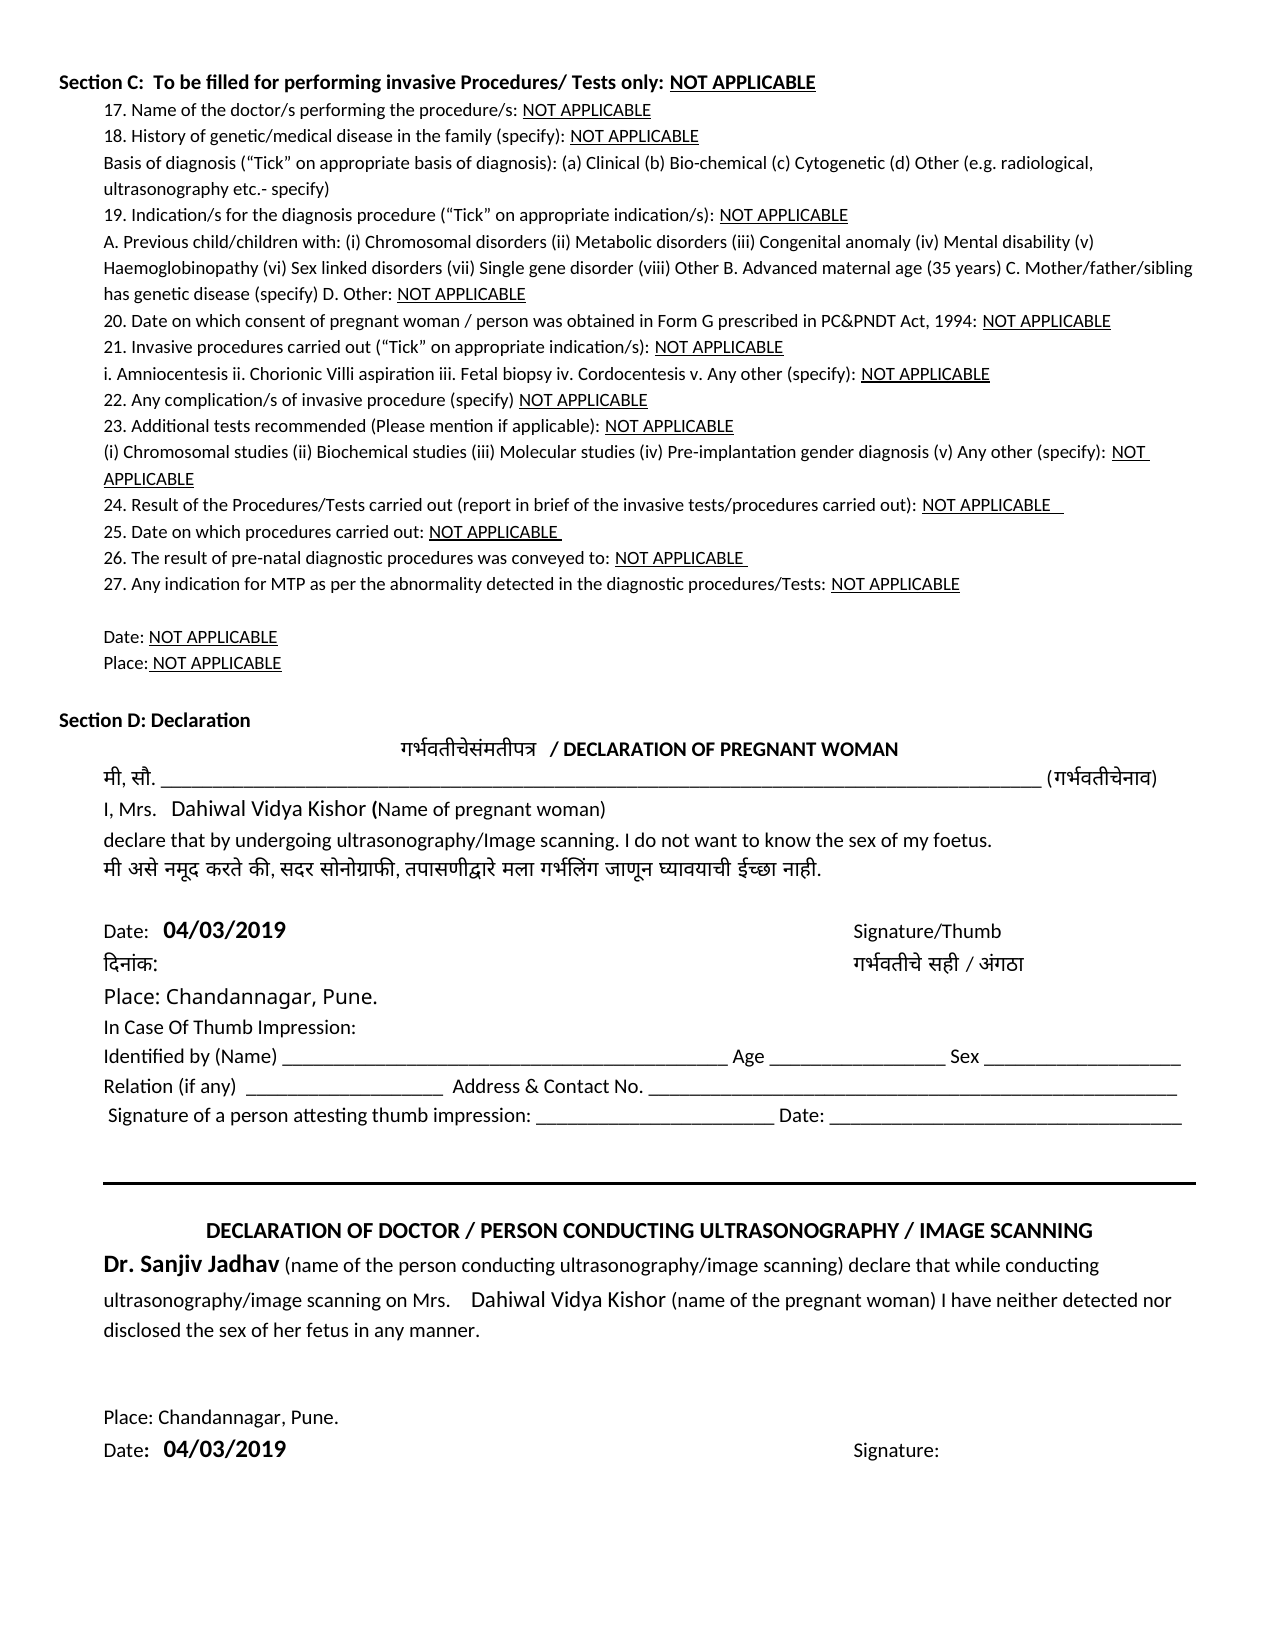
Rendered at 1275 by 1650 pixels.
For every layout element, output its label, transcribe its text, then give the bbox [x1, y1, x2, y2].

text Dr. Sanjiv Jadhav (name of the person conducting ultrasonography/image scanning) declare that while conducting ultrasonography/image scanning on Mrs. (name of the pregnant woman) I have neither detected nor disclosed the sex of her fetus in any manner. [103, 1248, 1196, 1343]
text 26. The result of pre-natal diagnostic procedures was conveyed to: NOT APPLICABLE [103, 546, 1196, 569]
text 25. Date on which procedures carried out: NOT APPLICABLE [103, 520, 1196, 543]
text 21. Invasive procedures carried out (“Tick” on appropriate indication/s): NOT APPLICABLE [103, 335, 1196, 358]
text Basis of diagnosis (“Tick” on appropriate basis of diagnosis): (a) Clinical (b) Bio-chemical (c) Cytogenetic (d) Other (e.g. radiological, ultrasonography etc.- specify) [103, 151, 1196, 200]
text 19. Indication/s for the diagnosis procedure (“Tick” on appropriate indication/s): NOT APPLICABLE [103, 203, 1196, 226]
text 27. Any indication for MTP as per the abnormality detected in the diagnostic procedures/Tests: NOT APPLICABLE [103, 572, 1196, 595]
text मी असे नमूद करते की, सदर सोनोग्राफी, तपासणीद्वारे मला गर्भलिंग जाणून घ्यावयाची ईच्छा नाही. [103, 856, 1196, 881]
text Place: Chandannagar, Pune. [103, 1404, 1196, 1430]
text मी, सौ. _____________________________________________________________________________________ (गर्भवतीचेनाव) [103, 765, 1196, 791]
text (i) Chromosomal studies (ii) Biochemical studies (iii) Molecular studies (iv) Pre-implantation gender diagnosis (v) Any other (specify): NOT APPLICABLE [103, 441, 1196, 490]
text Date: NOT APPLICABLE [103, 625, 1196, 648]
text Section D: Declaration [59, 707, 1196, 732]
text 22. Any complication/s of invasive procedure (specify) NOT APPLICABLE [103, 388, 1196, 411]
text i. Amniocentesis ii. Chorionic Villi aspiration iii. Fetal biopsy iv. Cordocentesis v. Any other (specify): NOT APPLICABLE [103, 362, 1196, 384]
text declare that by undergoing ultrasonography/Image scanning. I do not want to know the sex of my foetus. [103, 827, 1196, 852]
text 24. Result of the Procedures/Tests carried out (report in brief of the invasive tests/procedures carried out): NOT APPLICABLE [103, 493, 1196, 516]
text Identified by (Name) ___________________________________________ Age _________________ Sex ___________________ [103, 1044, 1196, 1069]
text DECLARATION OF DOCTOR / PERSON CONDUCTING ULTRASONOGRAPHY / IMAGE SCANNING [103, 1216, 1196, 1244]
text Date: Signature: [103, 1434, 1196, 1464]
text 23. Additional tests recommended (Please mention if applicable): NOT APPLICABLE [103, 414, 1196, 437]
text 17. Name of the doctor/s performing the procedure/s: NOT APPLICABLE [103, 98, 1196, 121]
text गर्भवतीचेसंमतीपत्र / DECLARATION OF PREGNANT WOMAN [103, 736, 1196, 762]
text In Case Of Thumb Impression: [103, 1014, 1196, 1040]
text Date: Signature/Thumb [103, 914, 1196, 945]
text Place: NOT APPLICABLE [103, 652, 1196, 674]
text I, Mrs. (Name of pregnant woman) [103, 794, 1196, 823]
text 20. Date on which consent of pregnant woman / person was obtained in Form G prescribed in PC&PNDT Act, 1994: NOT APPLICABLE [103, 309, 1196, 332]
text Place: Chandannagar, Pune. [103, 982, 1196, 1010]
text दिनांक: गर्भवतीचे सही / अंगठा [103, 949, 1196, 978]
text Section C: To be filled for performing invasive Procedures/ Tests only: NOT APPLICABLE [0, 69, 1275, 94]
text A. Previous child/children with: (i) Chromosomal disorders (ii) Metabolic disorders (iii) Congenital anomaly (iv) Mental disability (v) Haemoglobinopathy (vi) Sex linked disorders (vii) Single gene disorder (viii) Other B. Advanced maternal age (35 years) C. Mother/father/sibling has genetic disease (specify) D. Other: NOT APPLICABLE [103, 230, 1196, 306]
text Signature of a person attesting thumb impression: _______________________ Date: __________________________________ [103, 1102, 1196, 1182]
text 18. History of genetic/medical disease in the family (specify): NOT APPLICABLE [103, 124, 1196, 147]
text Relation (if any) ___________________ Address & Contact No. ___________________________________________________ [103, 1073, 1196, 1098]
